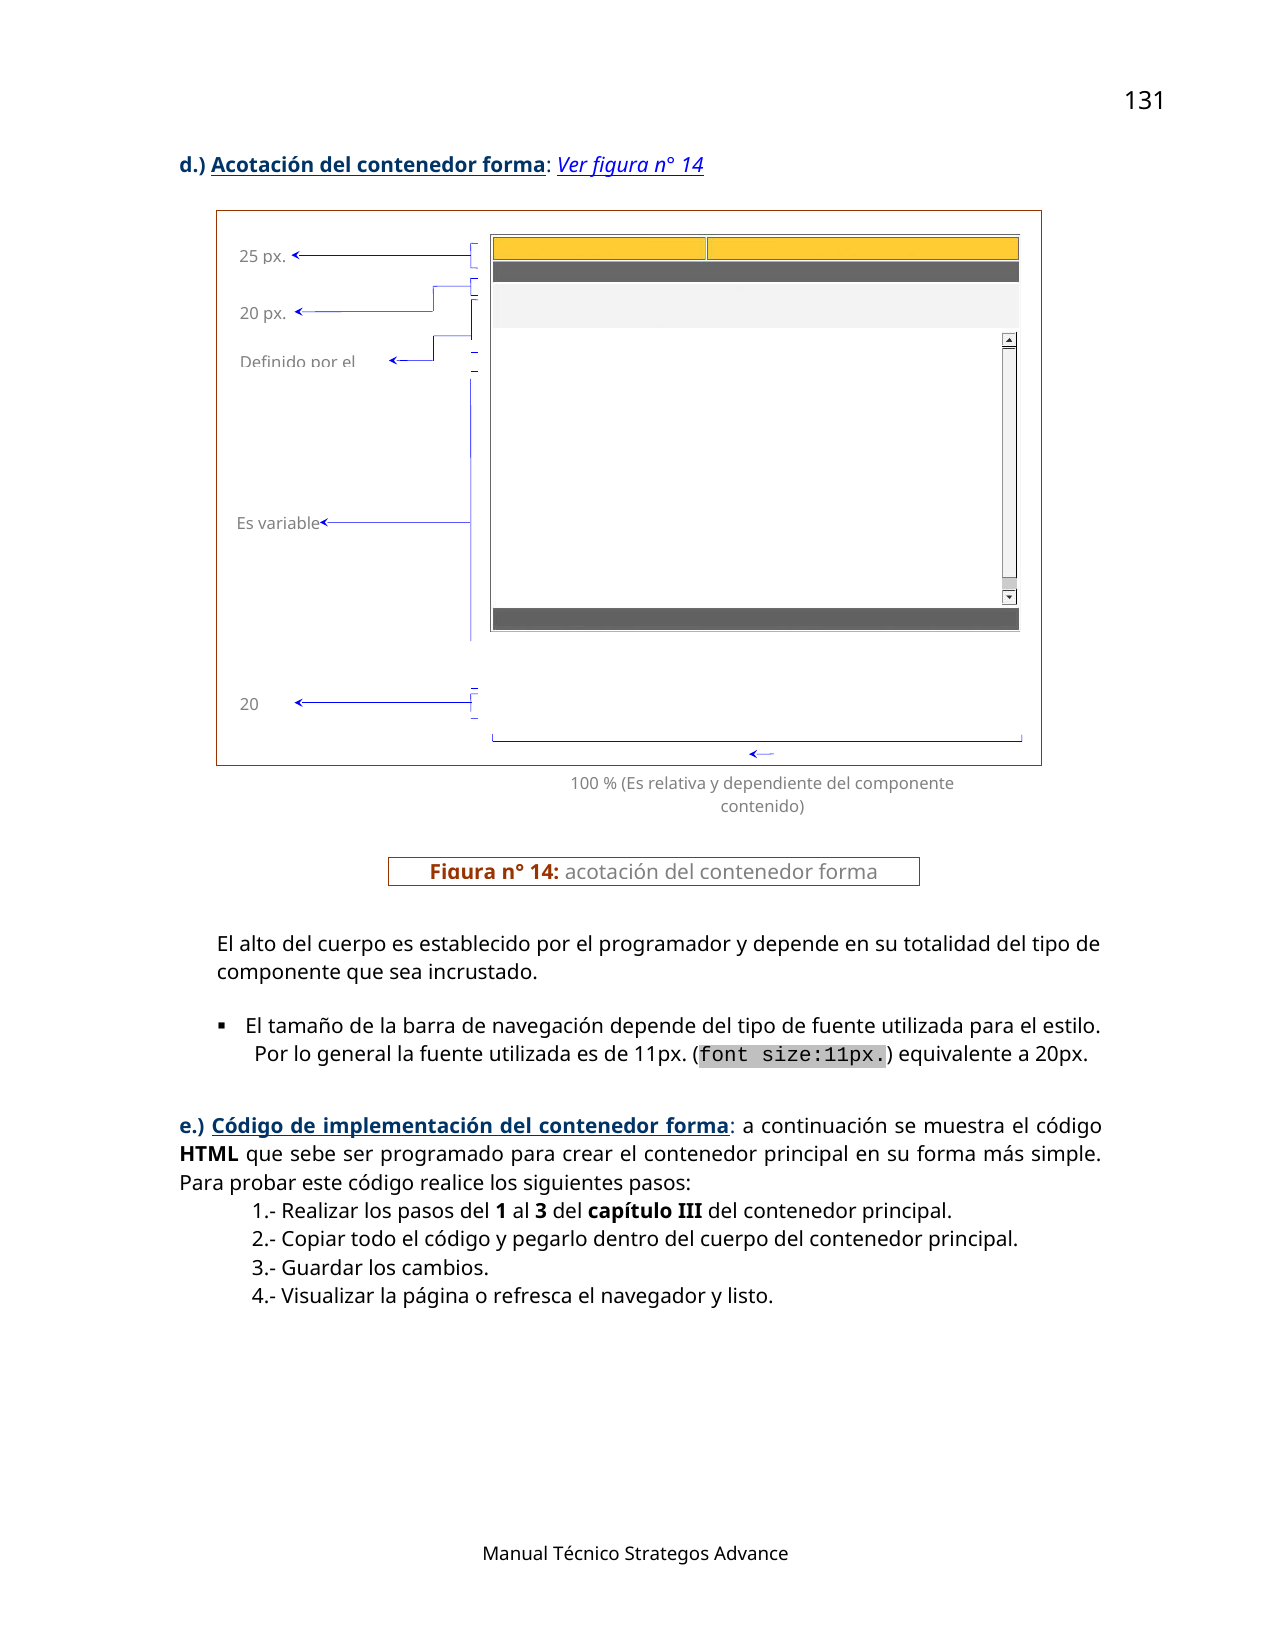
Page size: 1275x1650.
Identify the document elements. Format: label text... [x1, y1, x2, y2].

text 3.- Guardar los cambios. [252, 1253, 1103, 1281]
text El alto del cuerpo es establecido por el programador y depende en su totalidad del tipo de componente que sea incrustado. [217, 929, 1103, 986]
text 4.- Visualizar la página o refresca el navegador y listo. [252, 1281, 1103, 1310]
text d.) Acotación del contenedor forma: Ver figura n° 14 [179, 151, 1103, 179]
text 1.- Realizar los pasos del 1 al 3 del capítulo III del contenedor principal. [252, 1196, 1103, 1224]
picture [490, 234, 1021, 632]
text 2.- Copiar todo el código y pegarlo dentro del cuerpo del contenedor principal. [252, 1224, 1103, 1253]
list El tamaño de la barra de navegación depende del tipo de fuente utilizada para el estilo. Por lo general la fuente utilizada es de 11px. (font size:11px.) equivalente a 20px. [217, 1011, 1103, 1068]
text e.) Código de implementación del contenedor forma: a continuación se muestra el código HTML que sebe ser programado para crear el contenedor principal en su forma más simple. Para probar este código realice los siguientes pasos: [179, 1111, 1103, 1196]
